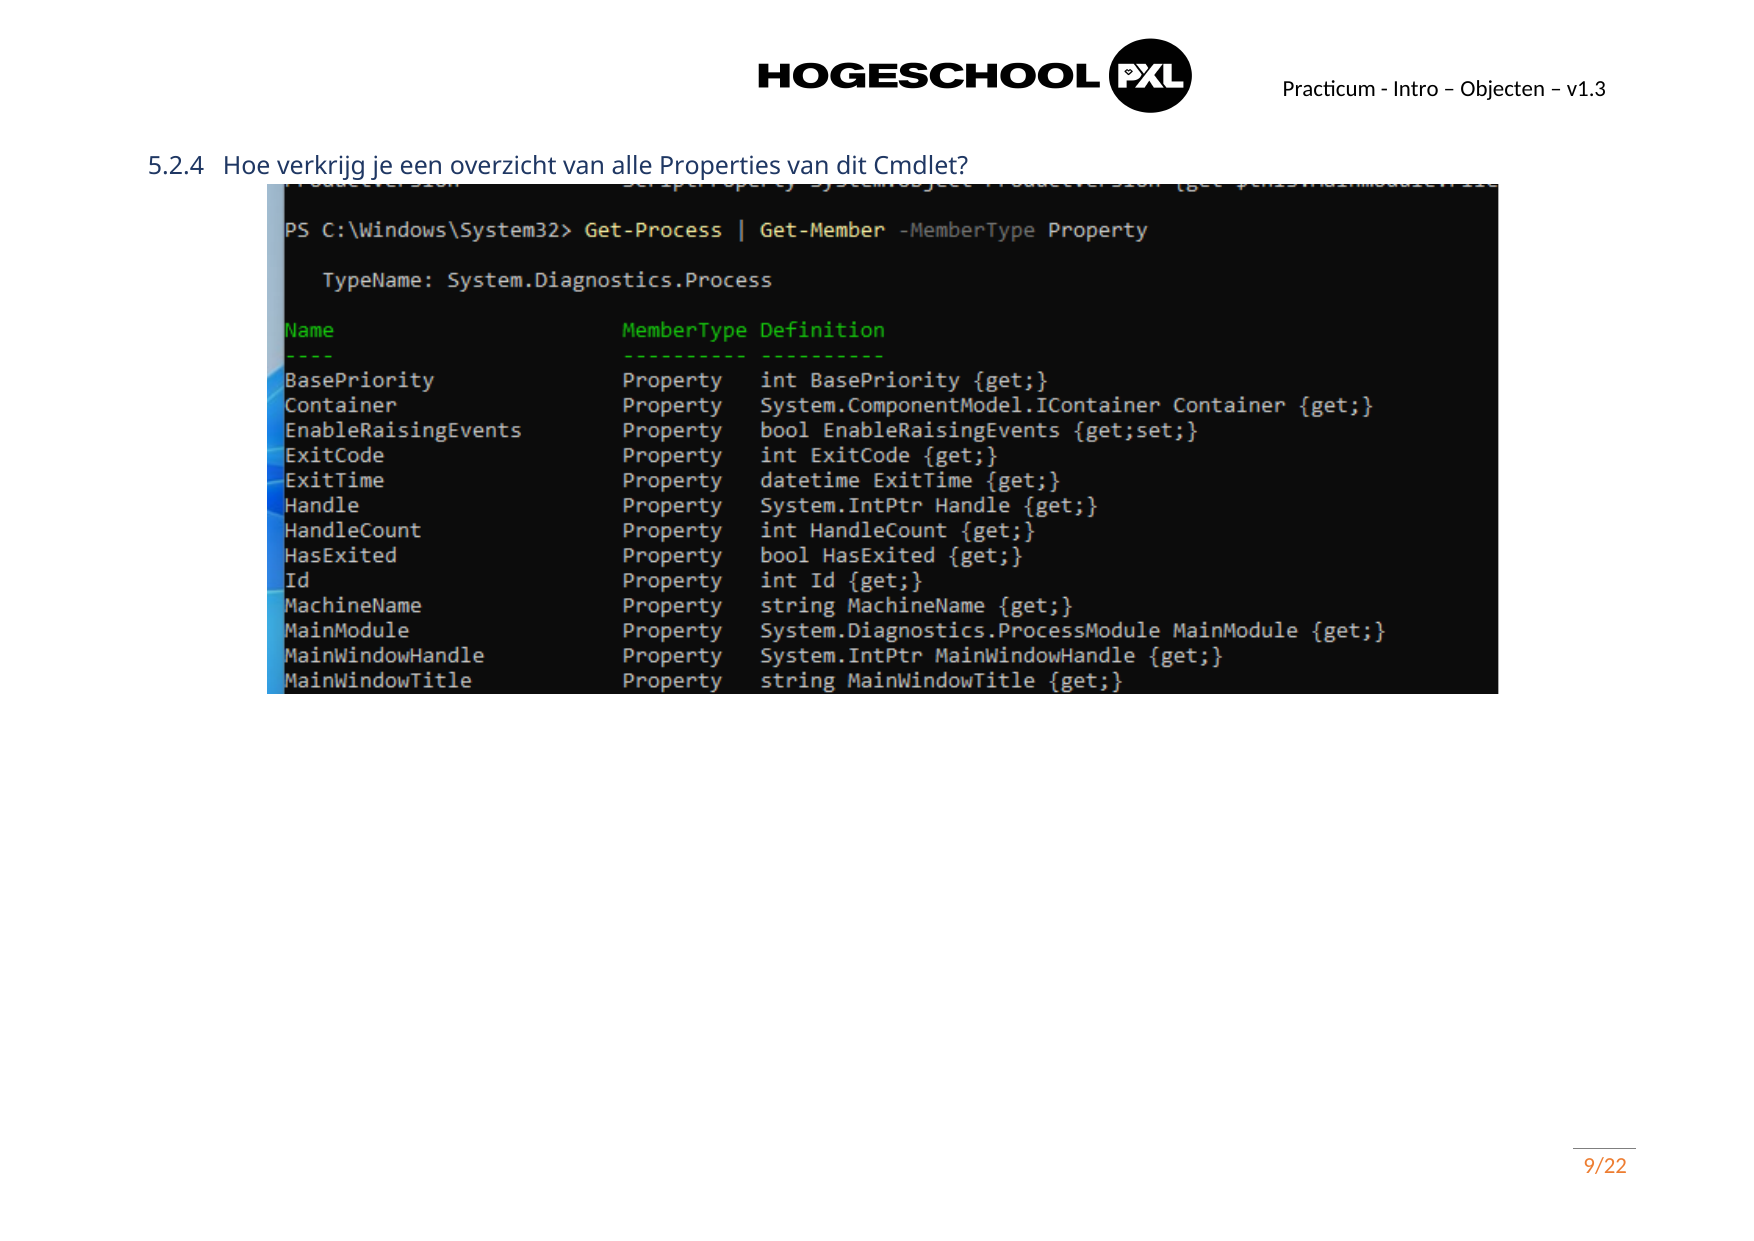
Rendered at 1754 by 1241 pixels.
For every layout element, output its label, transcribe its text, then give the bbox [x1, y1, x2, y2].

subtitle Hoe verkrijg je een overzicht van alle Properties van dit Cmdlet? [148, 148, 1606, 182]
picture [267, 184, 1499, 694]
picture [750, 32, 1200, 120]
